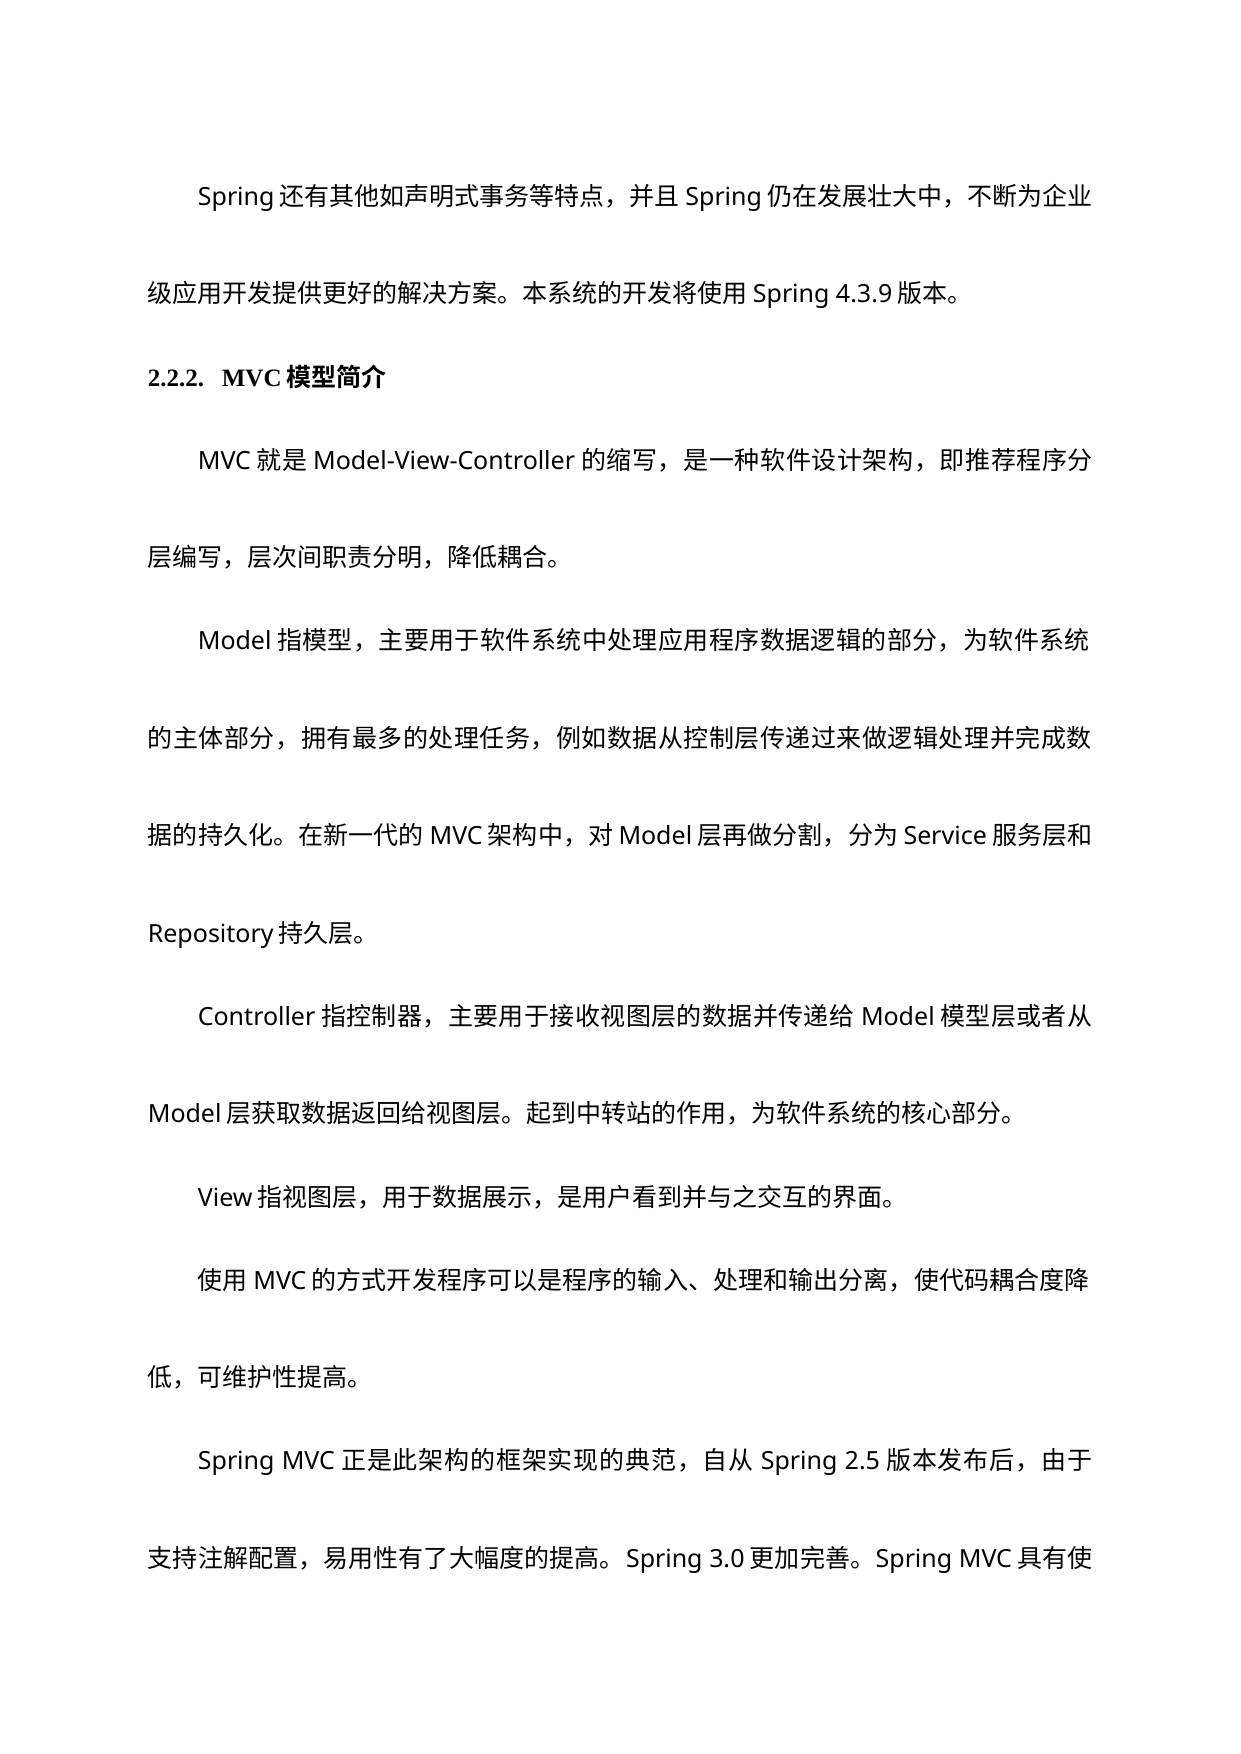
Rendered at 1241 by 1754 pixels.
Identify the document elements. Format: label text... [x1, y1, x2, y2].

text Spring MVC正是此架构的框架实现的典范，自从Spring 2.5版本发布后，由于支持注解配置，易用性有了大幅度的提高。Spring 3.0更加完善。Spring MVC具有使用简单、灵活等特点，使其应用非常的广泛。 [148, 1426, 1092, 1589]
text Model指模型，主要用于软件系统中处理应用程序数据逻辑的部分，为软件系统的主体部分，拥有最多的处理任务，例如数据从控制层传递过来做逻辑处理并完成数据的持久化。在新一代的MVC架构中，对Model层再做分割，分为Service服务层和Repository持久层。 [148, 606, 1092, 964]
text MVC就是Model-View-Controller的缩写，是一种软件设计架构，即推荐程序分层编写，层次间职责分明，降低耦合。 [148, 426, 1092, 588]
text 使用MVC的方式开发程序可以是程序的输入、处理和输出分离，使代码耦合度降低，可维护性提高。 [148, 1246, 1092, 1408]
text Spring还有其他如声明式事务等特点，并且Spring仍在发展壮大中，不断为企业级应用开发提供更好的解决方案。本系统的开发将使用Spring 4.3.9版本。 [148, 162, 1092, 324]
text MVC模型简介 [148, 343, 1092, 408]
text Controller指控制器，主要用于接收视图层的数据并传递给Model模型层或者从Model层获取数据返回给视图层。起到中转站的作用，为软件系统的核心部分。 [148, 982, 1092, 1144]
text View指视图层，用于数据展示，是用户看到并与之交互的界面。 [148, 1163, 1092, 1228]
